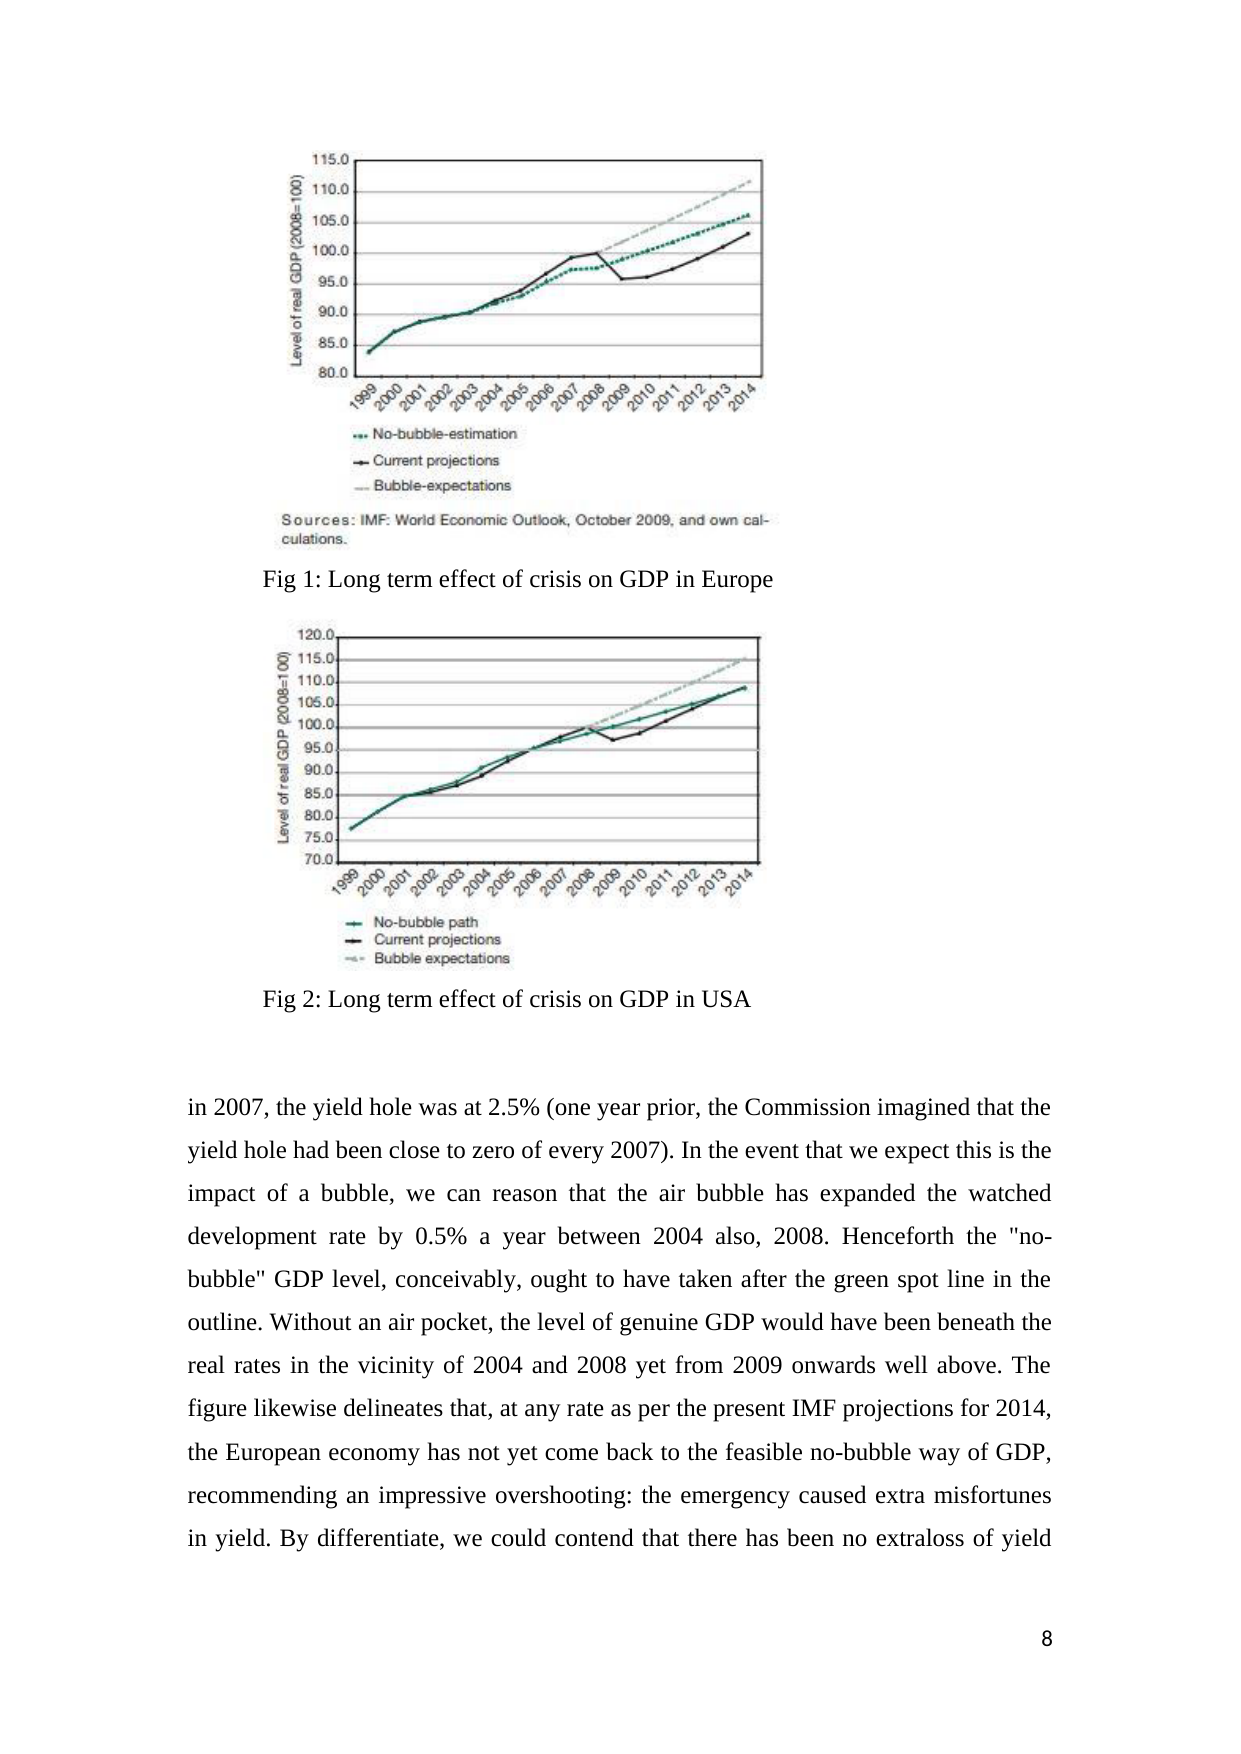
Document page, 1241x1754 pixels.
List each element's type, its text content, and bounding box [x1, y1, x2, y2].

list Fig 1: Long term effect of crisis on GDP in Europe [262, 564, 1053, 593]
list Fig 2: Long term effect of crisis on GDP in USA [262, 984, 1053, 1013]
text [187, 1092, 1053, 1552]
